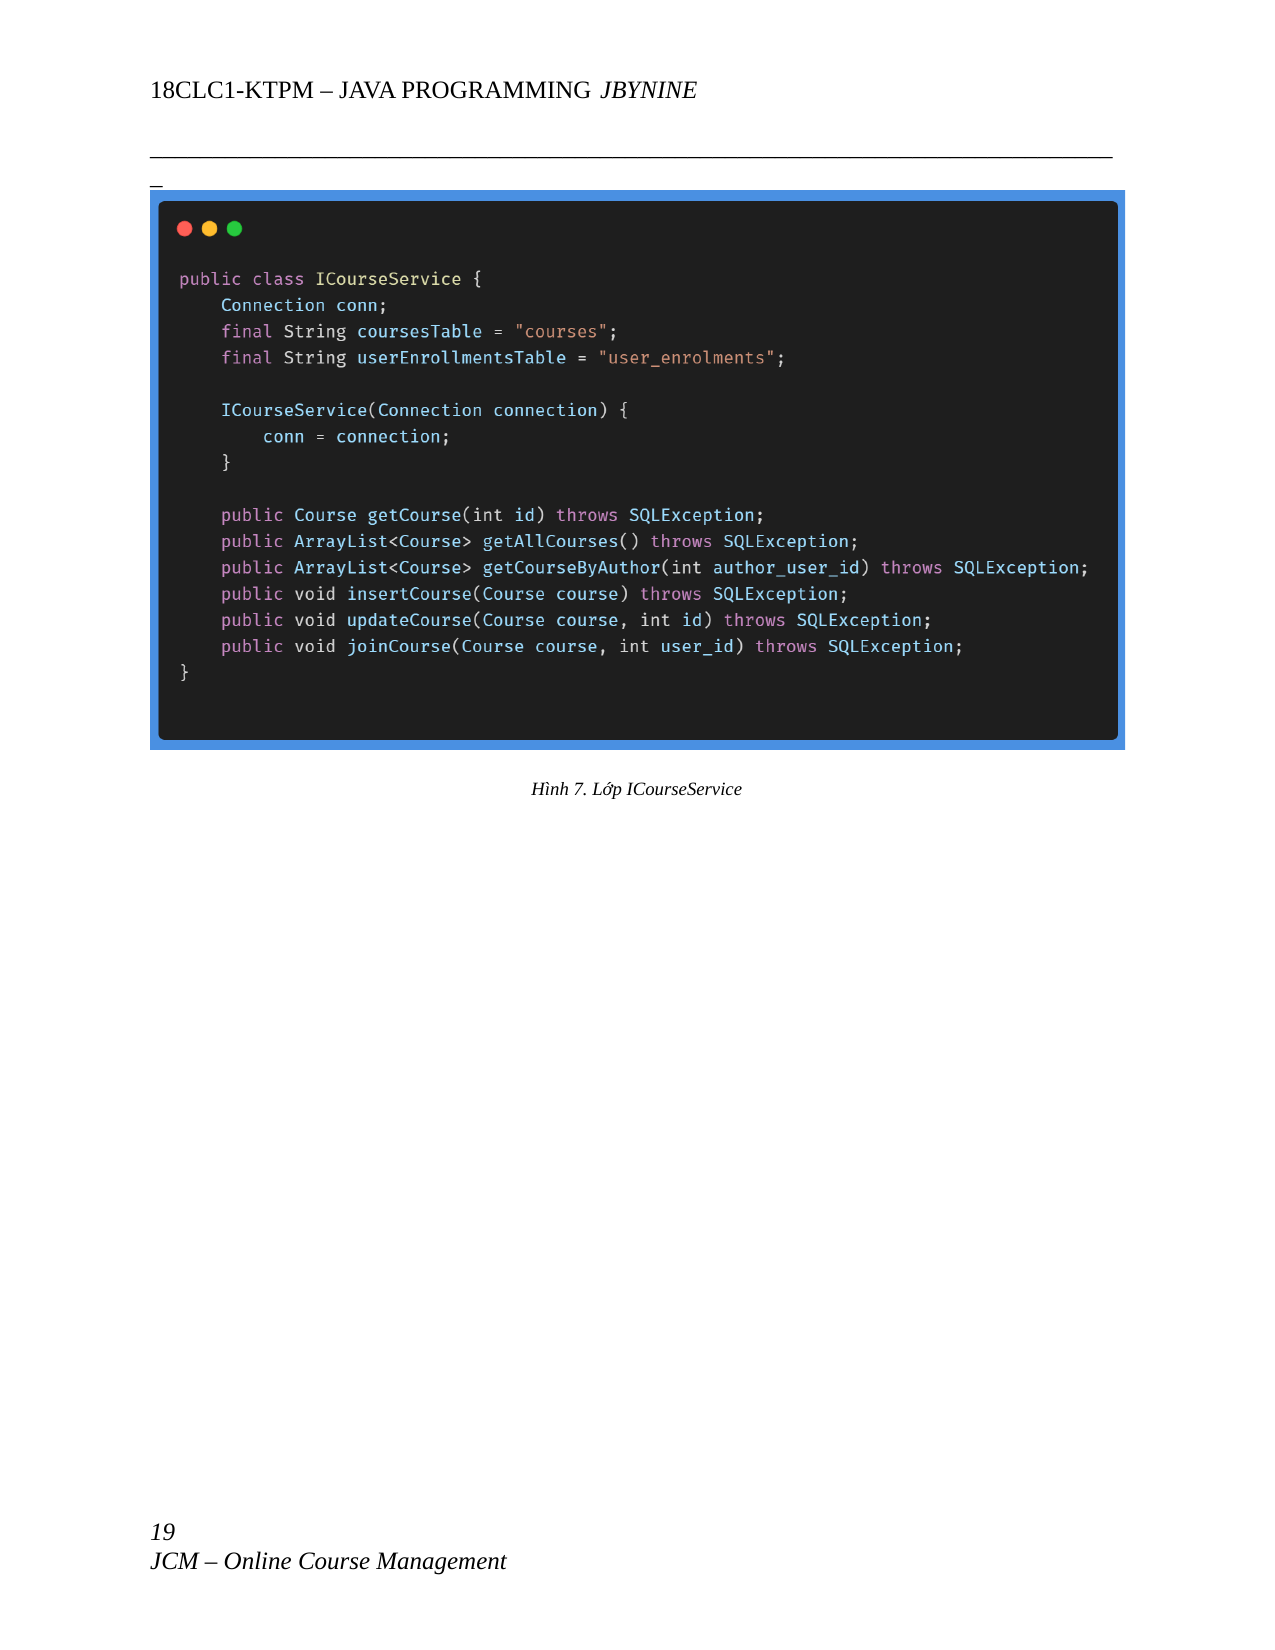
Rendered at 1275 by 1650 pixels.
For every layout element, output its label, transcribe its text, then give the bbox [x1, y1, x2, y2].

picture [150, 190, 1125, 750]
